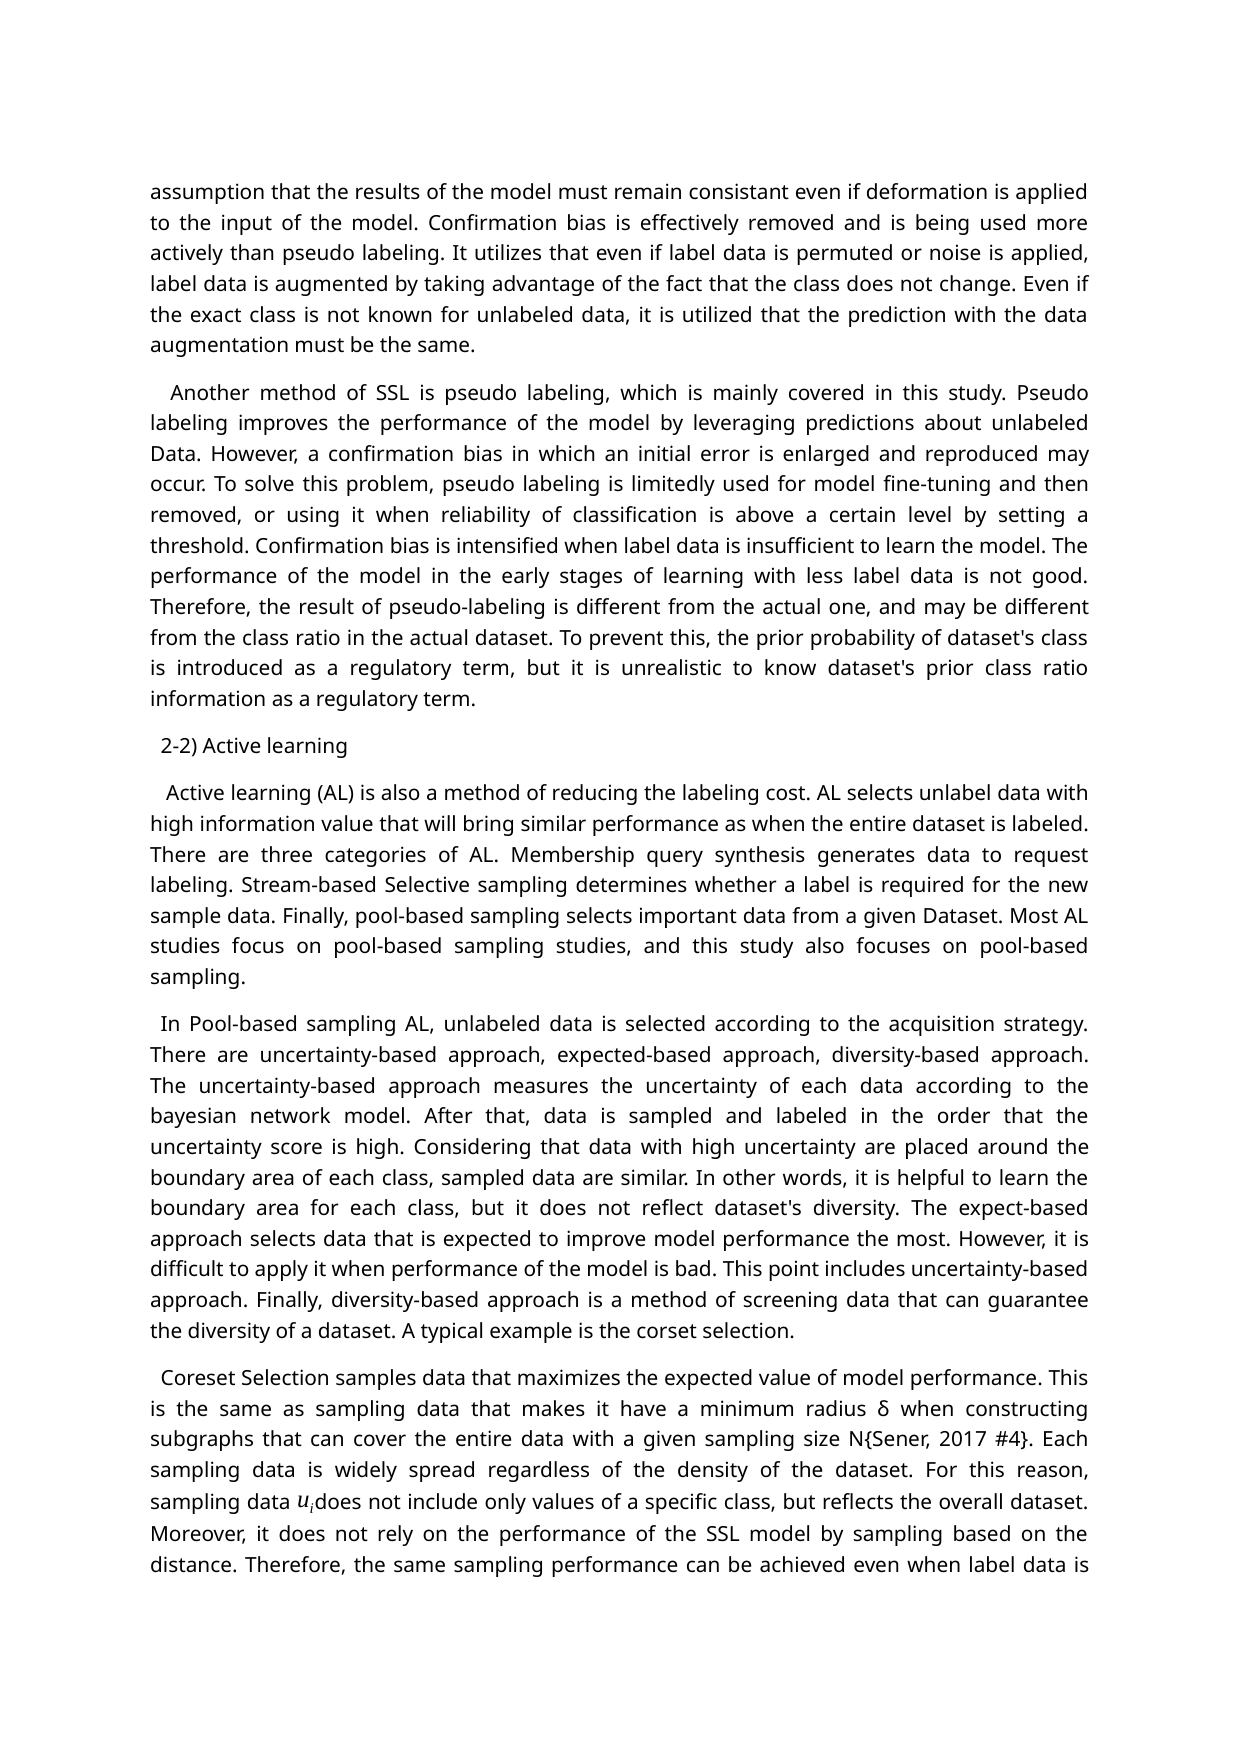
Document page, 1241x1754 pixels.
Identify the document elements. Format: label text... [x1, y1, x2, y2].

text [150, 177, 1090, 359]
text Another method of SSL is pseudo labeling, which is mainly covered in this study. Pseudo labeling improves the performance of the model by leveraging predictions about unlabeled Data. However, a confirmation bias in which an initial error is enlarged and reproduced may occur. To solve this problem, pseudo labeling is limitedly used for model fine-tuning and then removed, or using it when reliability of classification is above a certain level by setting a threshold. Confirmation bias is intensified when label data is insufficient to learn the model. The performance of the model in the early stages of learning with less label data is not good. Therefore, the result of pseudo-labeling is different from the actual one, and may be different from the class ratio in the actual dataset. To prevent this, the prior probability of dataset's class is introduced as a regulatory term, but it is unrealistic to know dataset's prior class ratio information as a regulatory term. [150, 378, 1090, 712]
text Active learning (AL) is also a method of reducing the labeling cost. AL selects unlabel data with high information value that will bring similar performance as when the entire dataset is labeled. There are three categories of AL. Membership query synthesis generates data to request labeling. Stream-based Selective sampling determines whether a label is required for the new sample data. Finally, pool-based sampling selects important data from a given Dataset. Most AL studies focus on pool-based sampling studies, and this study also focuses on pool-based sampling. [150, 778, 1090, 991]
text In Pool-based sampling AL, unlabeled data is selected according to the acquisition strategy. There are uncertainty-based approach, expected-based approach, diversity-based approach. The uncertainty-based approach measures the uncertainty of each data according to the bayesian network model. After that, data is sampled and labeled in the order that the uncertainty score is high. Considering that data with high uncertainty are placed around the boundary area of each class, sampled data are similar. In other words, it is helpful to learn the boundary area for each class, but it does not reflect dataset's diversity. The expect-based approach selects data that is expected to improve model performance the most. However, it is difficult to apply it when performance of the model is bad. This point includes uncertainty-based approach. Finally, diversity-based approach is a method of screening data that can guarantee the diversity of a dataset. A typical example is the corset selection. [150, 1009, 1090, 1344]
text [150, 1363, 1090, 1578]
text 2-2) Active learning [150, 731, 1090, 759]
